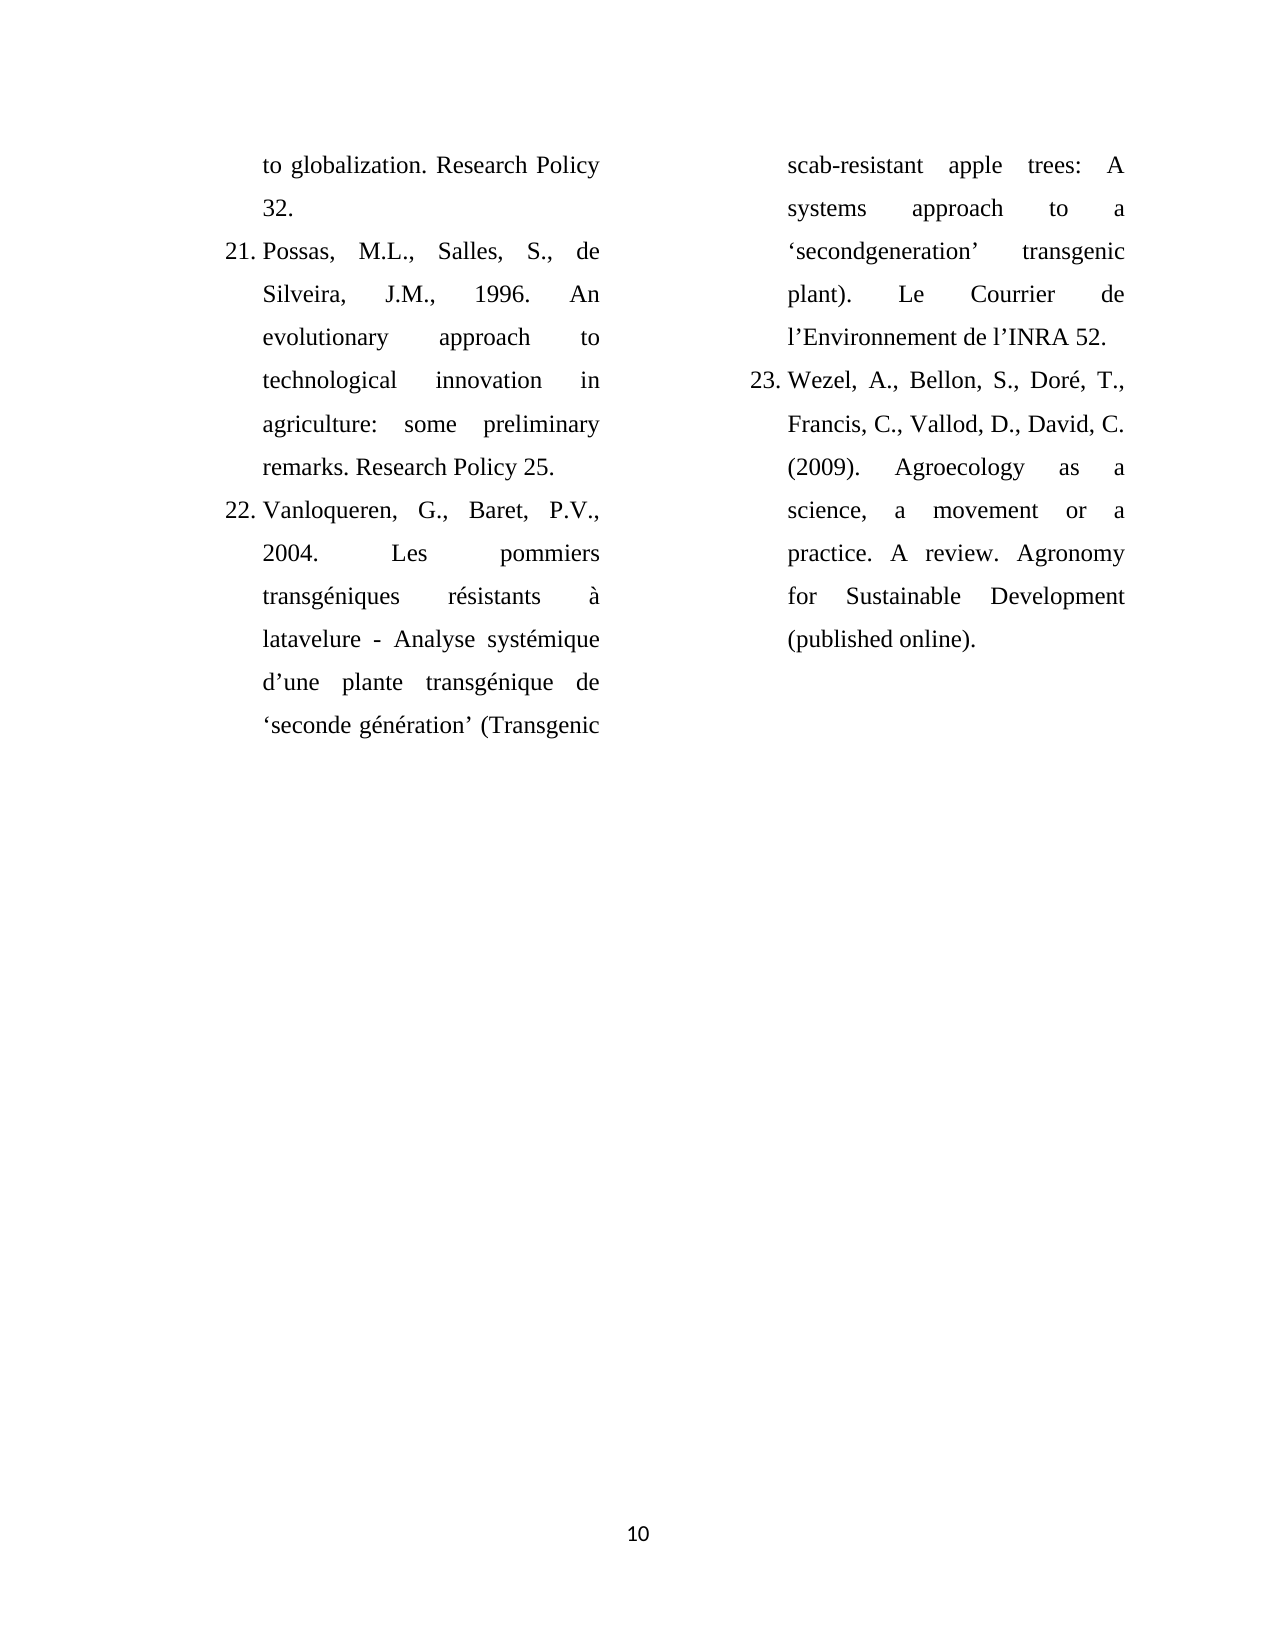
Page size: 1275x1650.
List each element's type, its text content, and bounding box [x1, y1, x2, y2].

list Vanloqueren, G., Baret, P.V., 2004. Les pommiers transgéniques résistants à latavelure - Analyse systémique d’une plante transgénique de ‘seconde génération’ (Transgenic scab-resistant apple trees: A systems approach to a ‘secondgeneration’ transgenic plant). Le Courrier de l’Environnement de l’INRA 52. [225, 495, 600, 739]
list Possas, M.L., Salles, S., de Silveira, J.M., 1996. An evolutionary approach to technological innovation in agriculture: some preliminary remarks. Research Policy 25. [225, 236, 600, 481]
list Wezel, A., Bellon, S., Doré, T., Francis, C., Vallod, D., David, C. (2009). Agroecology as a science, a movement or a practice. A review. Agronomy for Sustainable Development (published online). [750, 366, 1125, 653]
list Vanloqueren, G., Baret, P.V., 2004. Les pommiers transgéniques résistants à latavelure - Analyse systémique d’une plante transgénique de ‘seconde génération’ (Transgenic scab-resistant apple trees: A systems approach to a ‘secondgeneration’ transgenic plant). Le Courrier de l’Environnement de l’INRA 52. [750, 150, 1125, 351]
